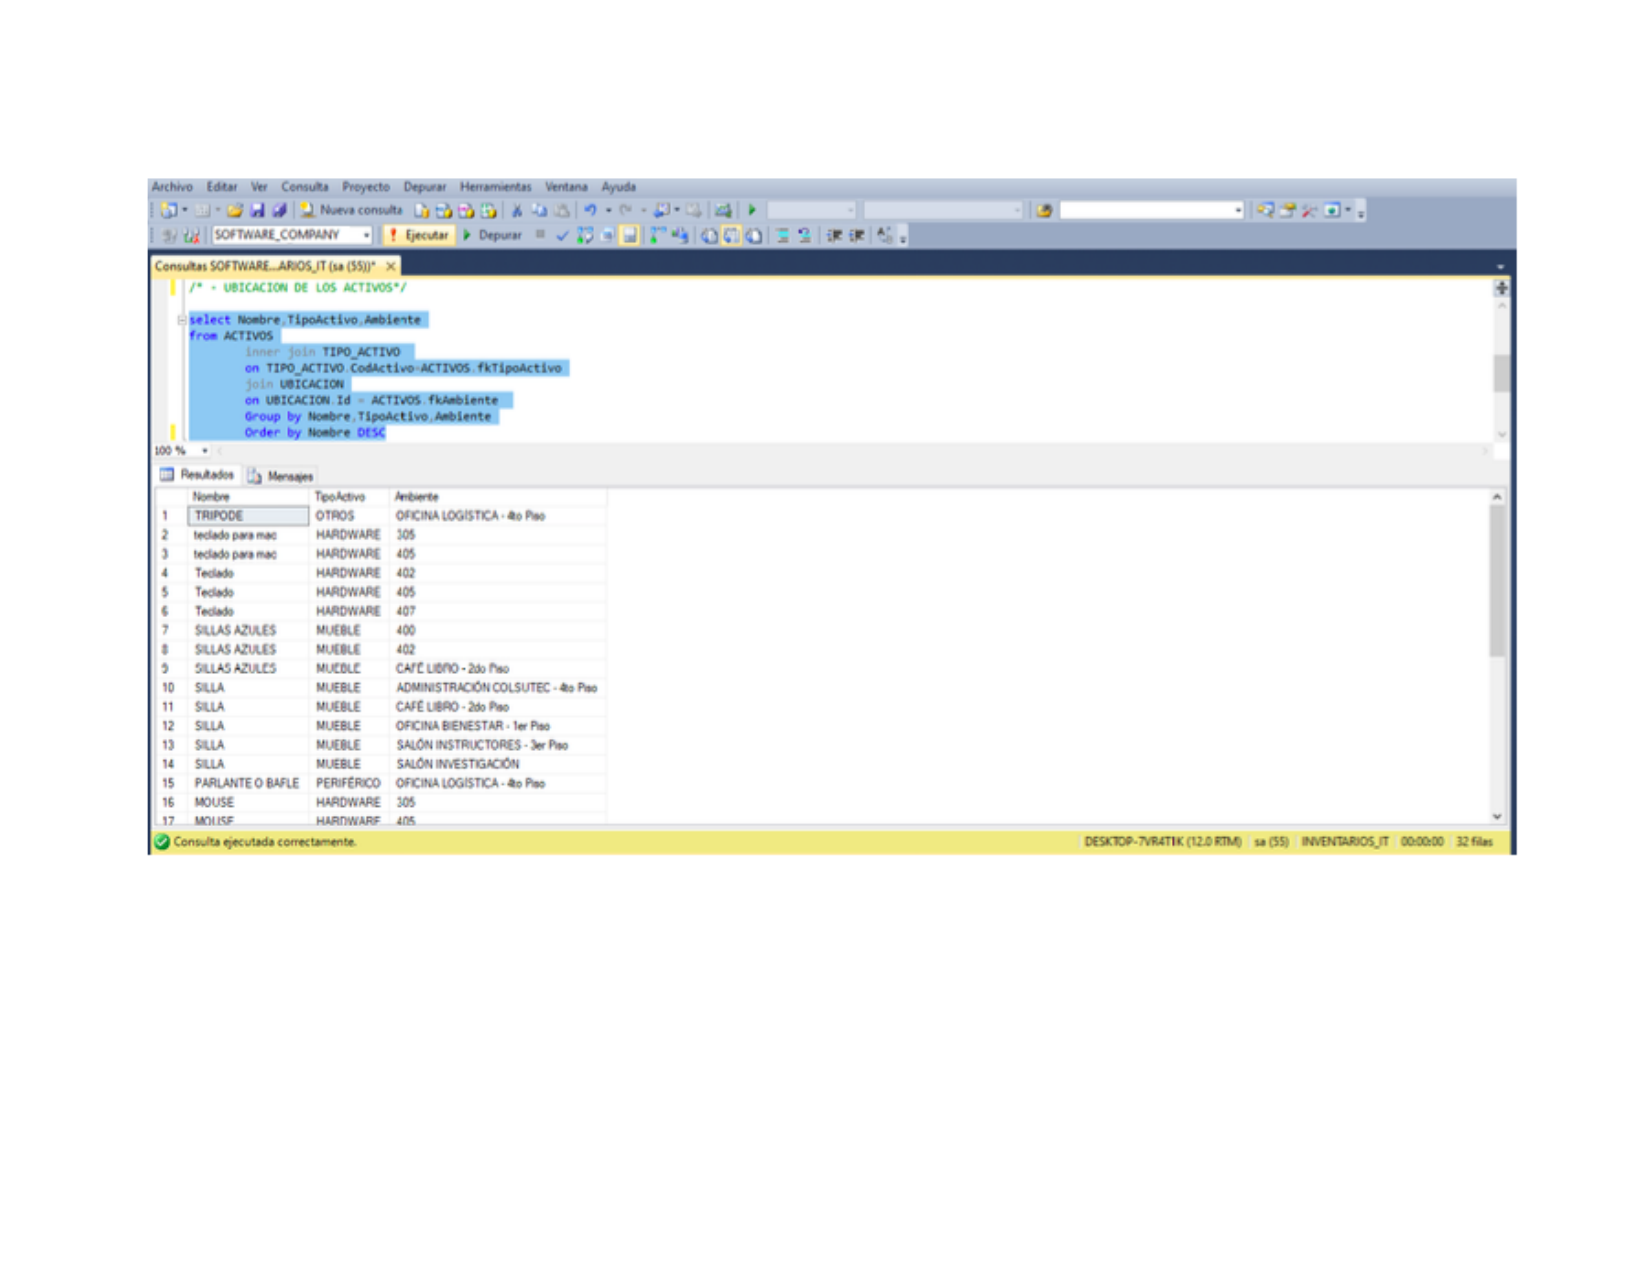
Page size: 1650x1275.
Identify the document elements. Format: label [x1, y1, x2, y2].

picture [147, 177, 1519, 859]
